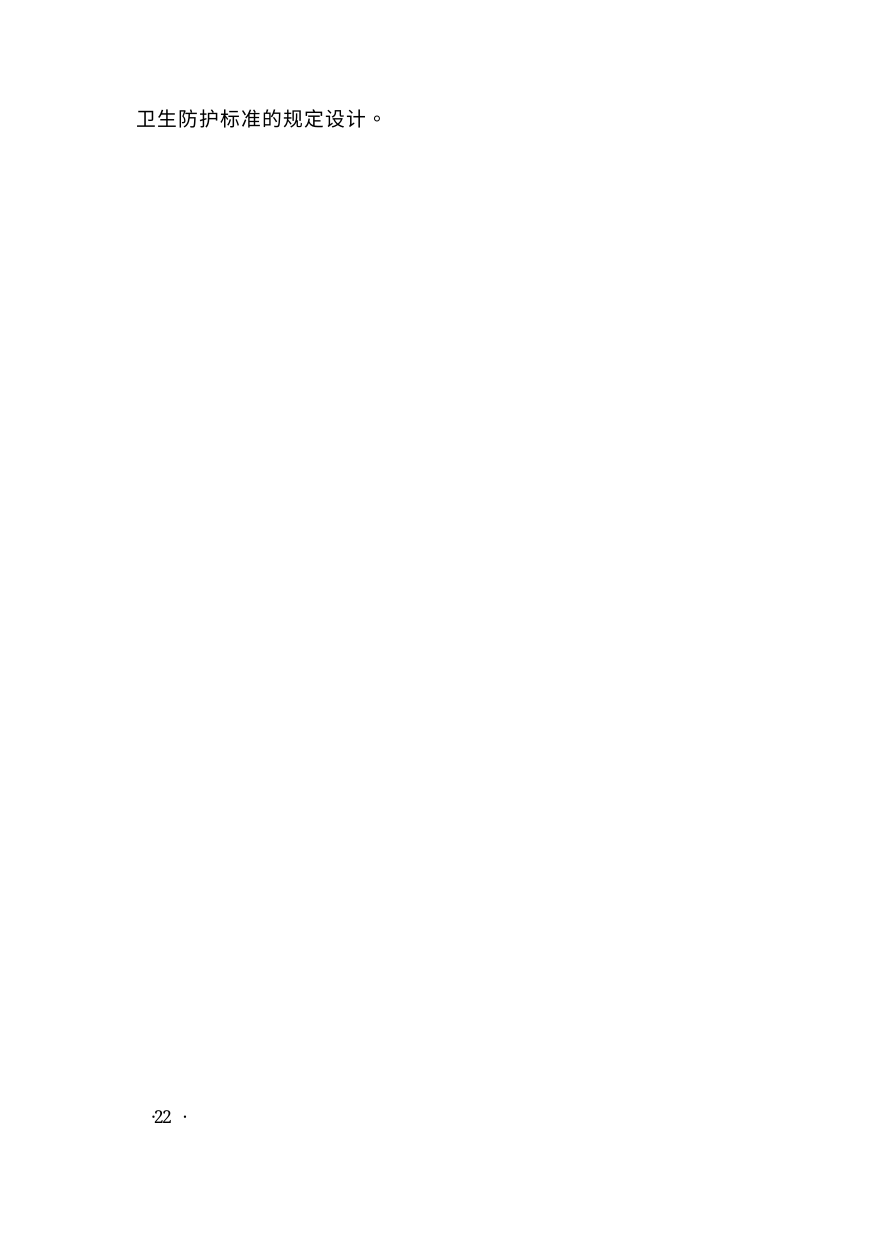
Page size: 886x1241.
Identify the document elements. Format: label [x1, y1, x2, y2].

text [136, 105, 745, 132]
